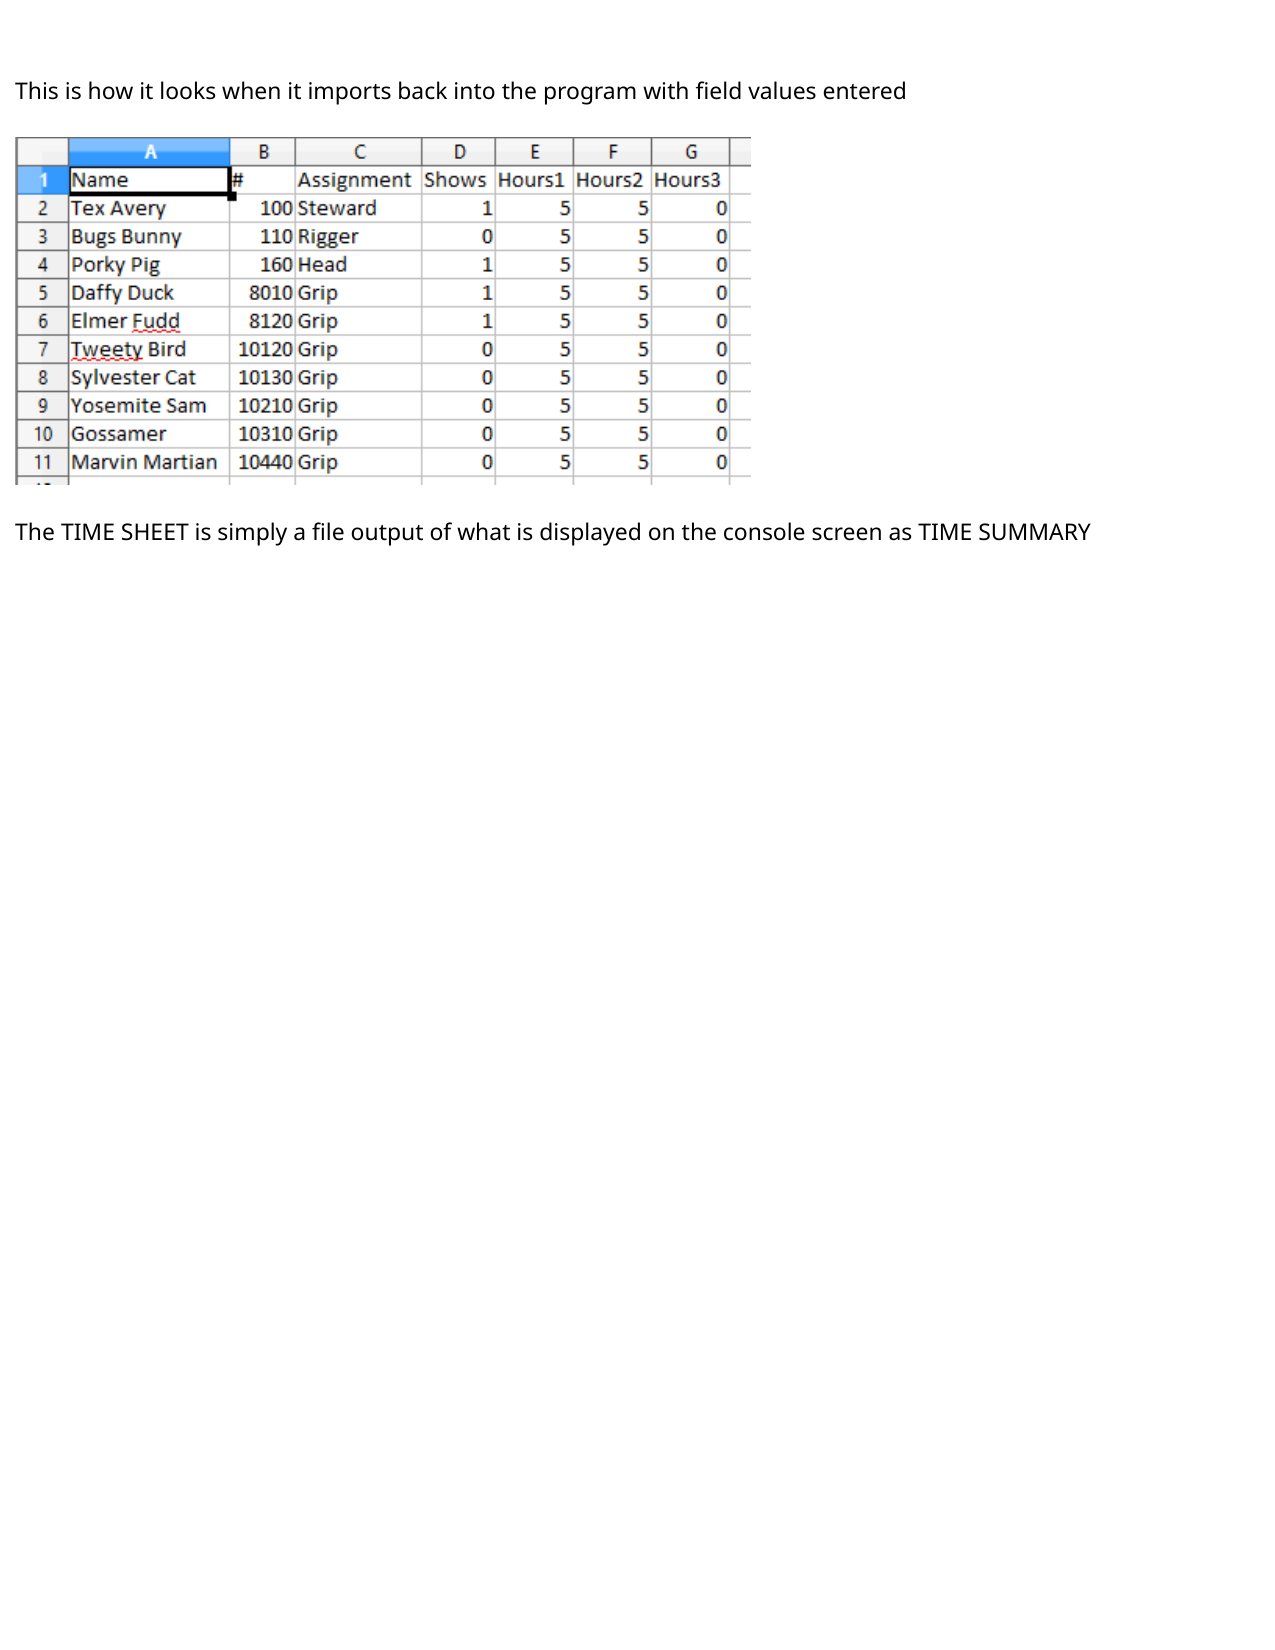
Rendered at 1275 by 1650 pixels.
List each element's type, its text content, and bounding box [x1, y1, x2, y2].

picture [15, 137, 751, 485]
text This is how it looks when it imports back into the program with field values entered [15, 75, 1260, 106]
text The TIME SHEET is simply a file output of what is displayed on the console screen as TIME SUMMARY [15, 516, 1260, 547]
